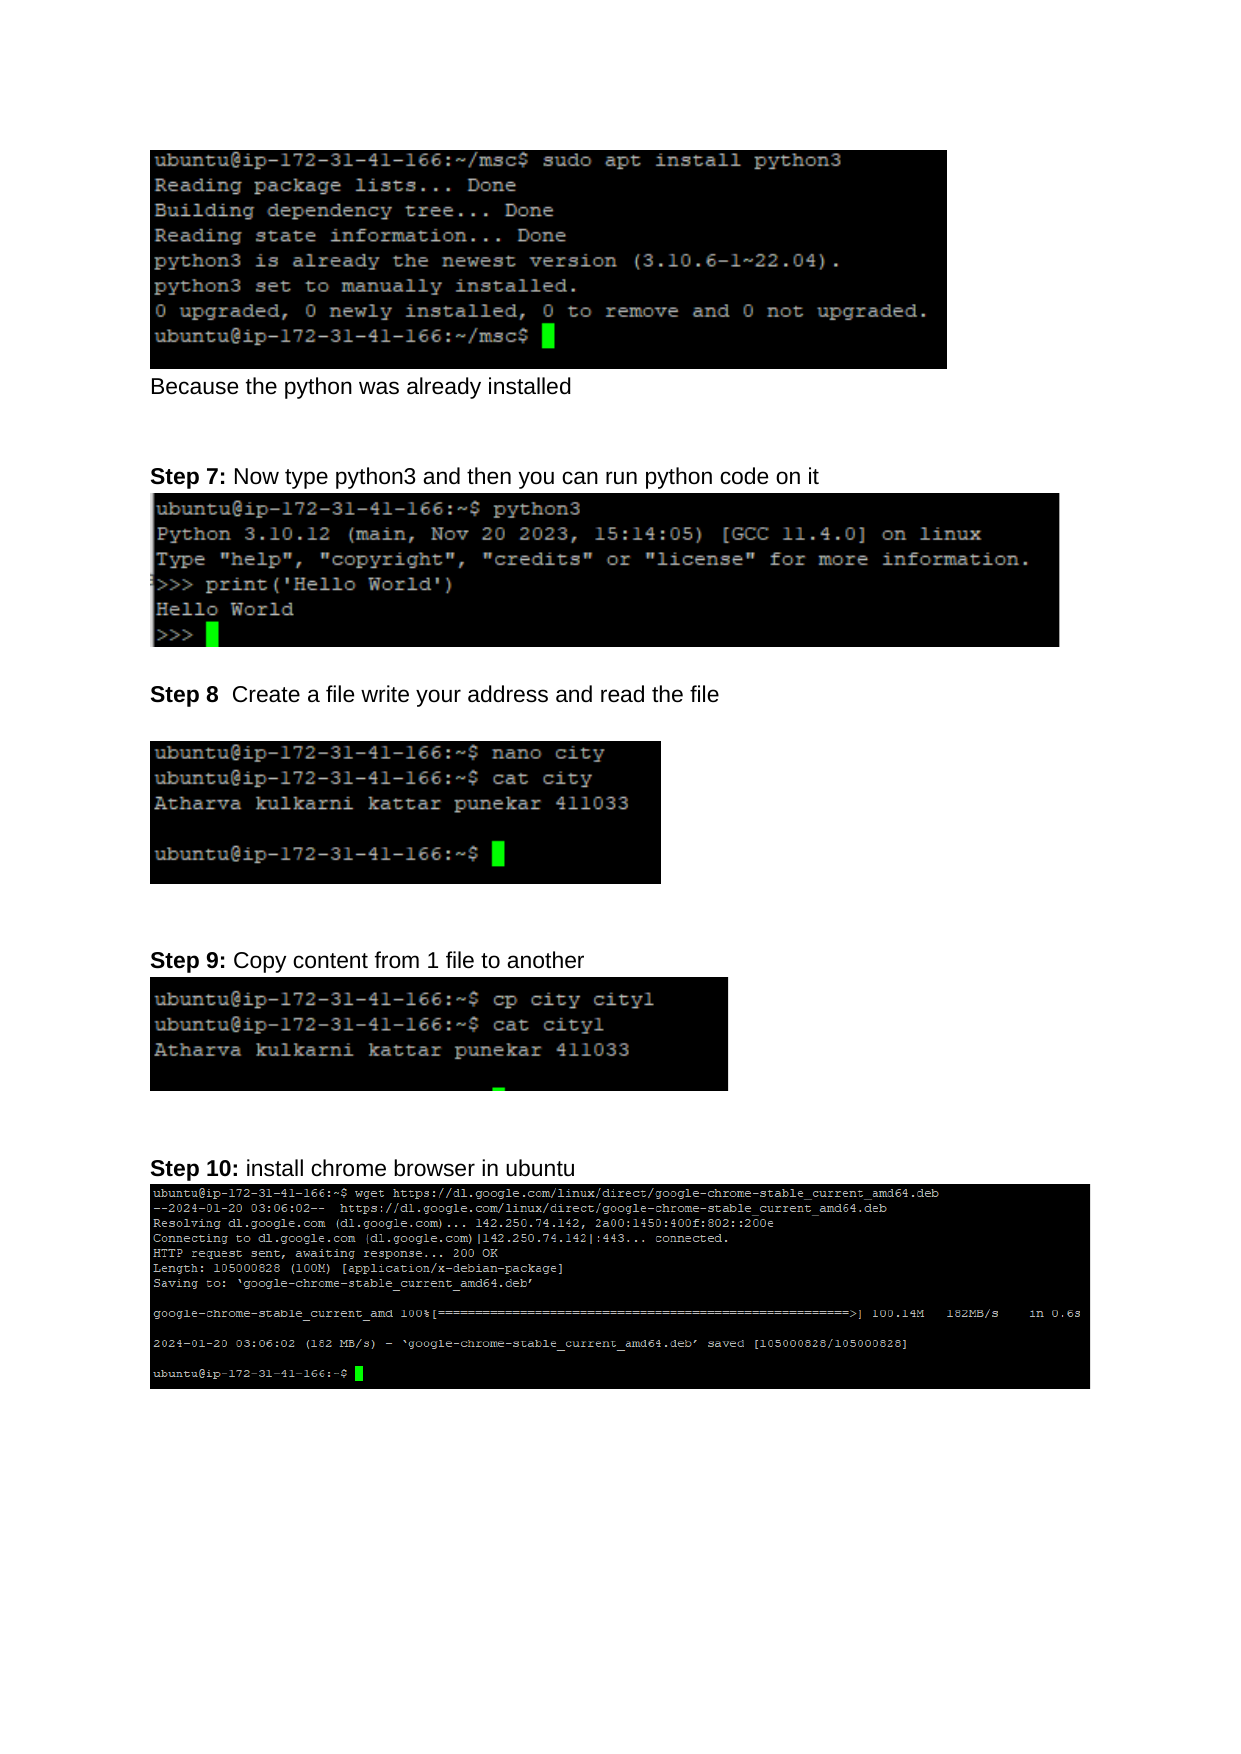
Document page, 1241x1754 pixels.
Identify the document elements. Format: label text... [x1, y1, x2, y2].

text Step 10: install chrome browser in ubuntu [150, 1154, 1090, 1181]
text Because the python was already installed [150, 373, 1090, 399]
text Step 8 Create a file write your address and read the file [150, 681, 1090, 707]
text Step 9: Copy content from 1 file to another [150, 947, 1090, 974]
text Step 7: Now type python3 and then you can run python code on it [150, 463, 1090, 489]
picture [150, 1184, 1091, 1389]
picture [150, 977, 729, 1091]
picture [150, 741, 661, 884]
picture [150, 493, 1060, 647]
picture [150, 150, 947, 369]
